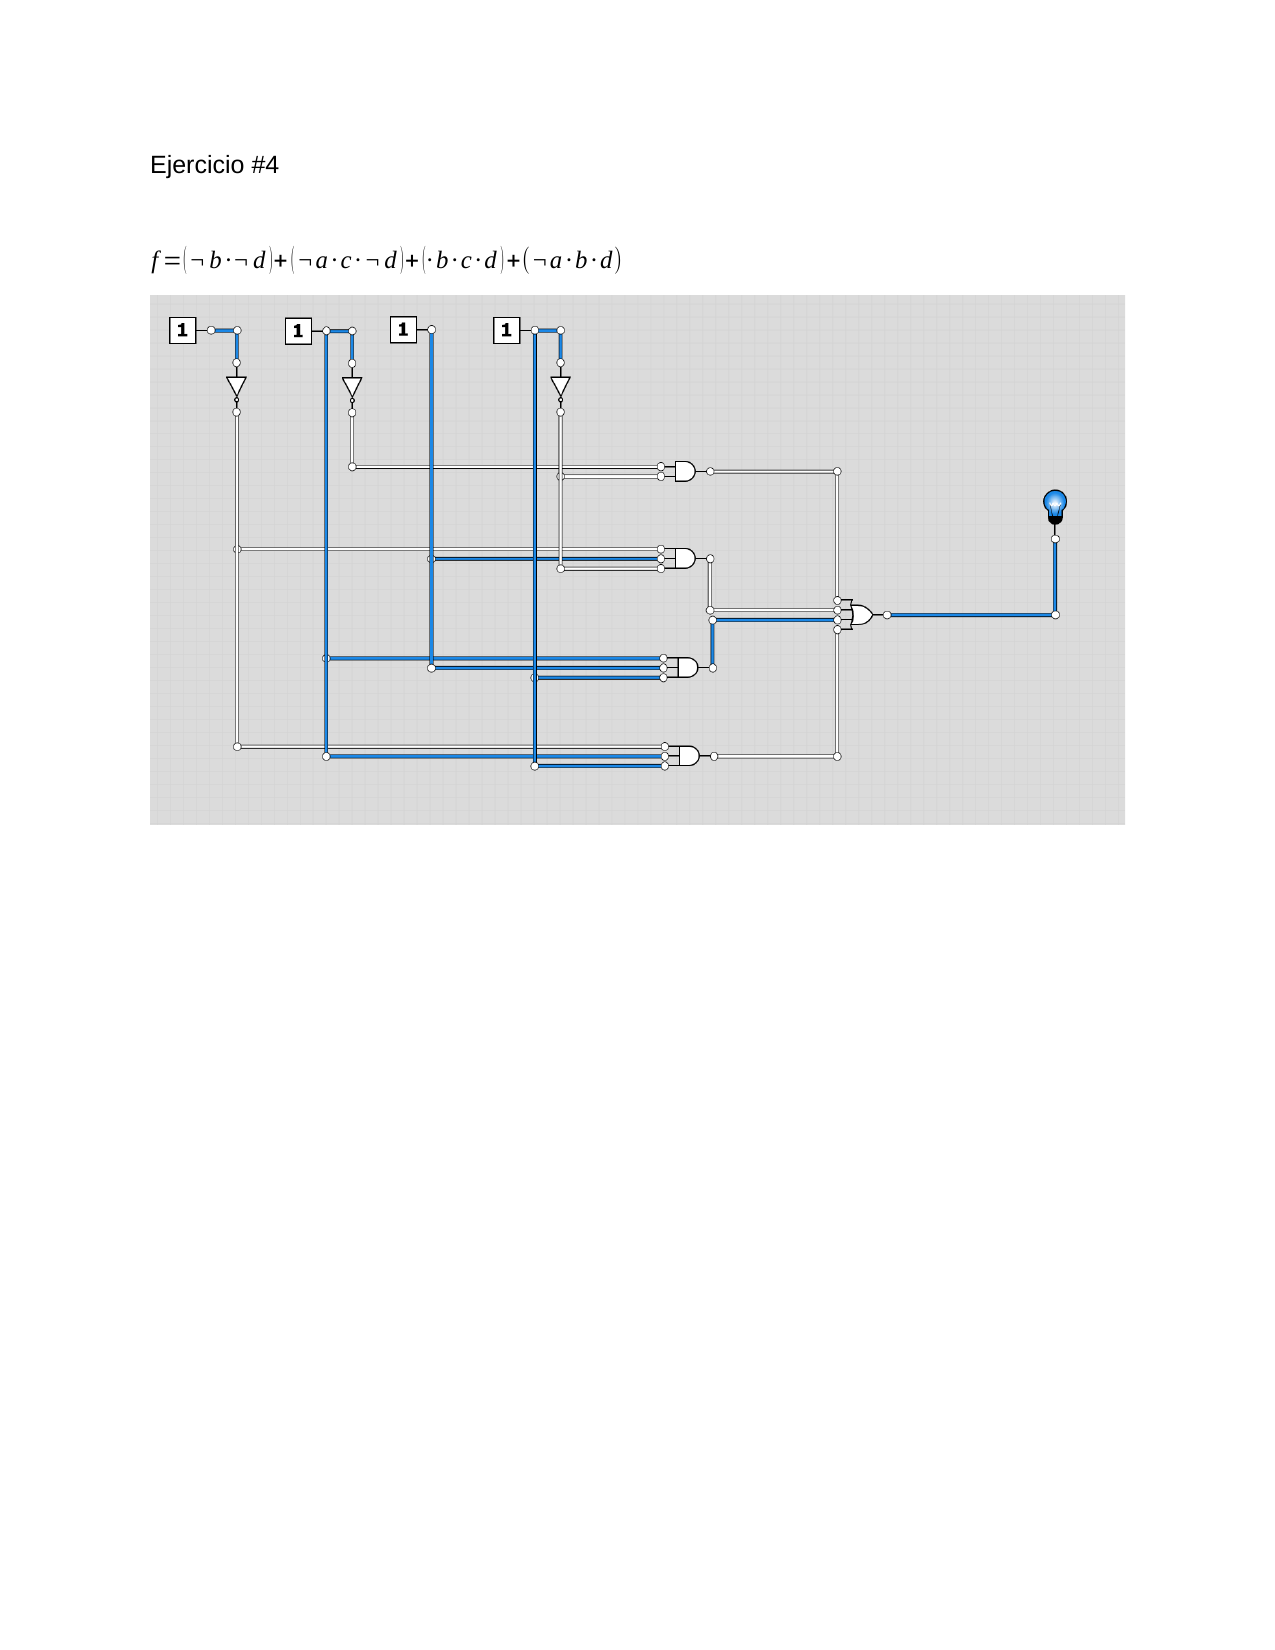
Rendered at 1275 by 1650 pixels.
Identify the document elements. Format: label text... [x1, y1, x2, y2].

text Ejercicio #4 [150, 150, 1125, 179]
picture [150, 295, 1125, 825]
